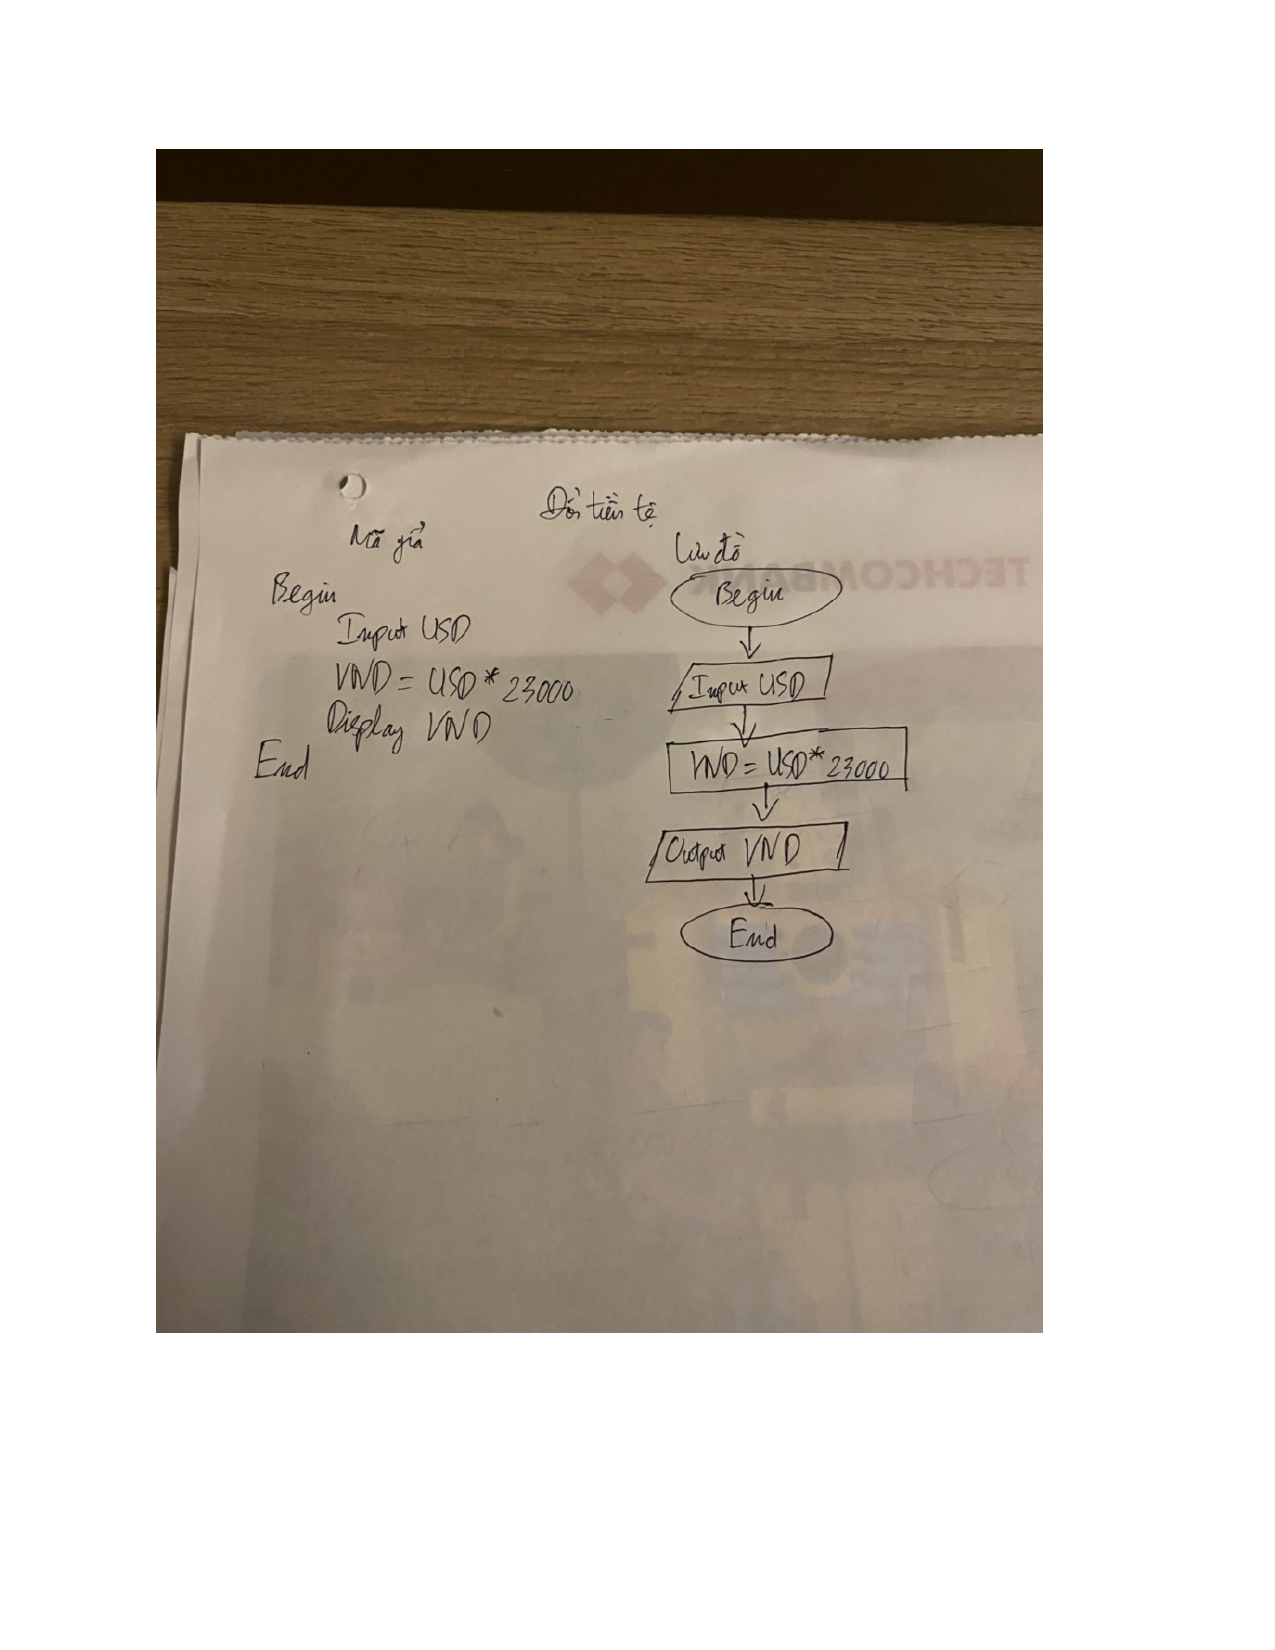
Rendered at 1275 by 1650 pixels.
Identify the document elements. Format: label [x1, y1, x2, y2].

picture [156, 149, 1043, 1333]
